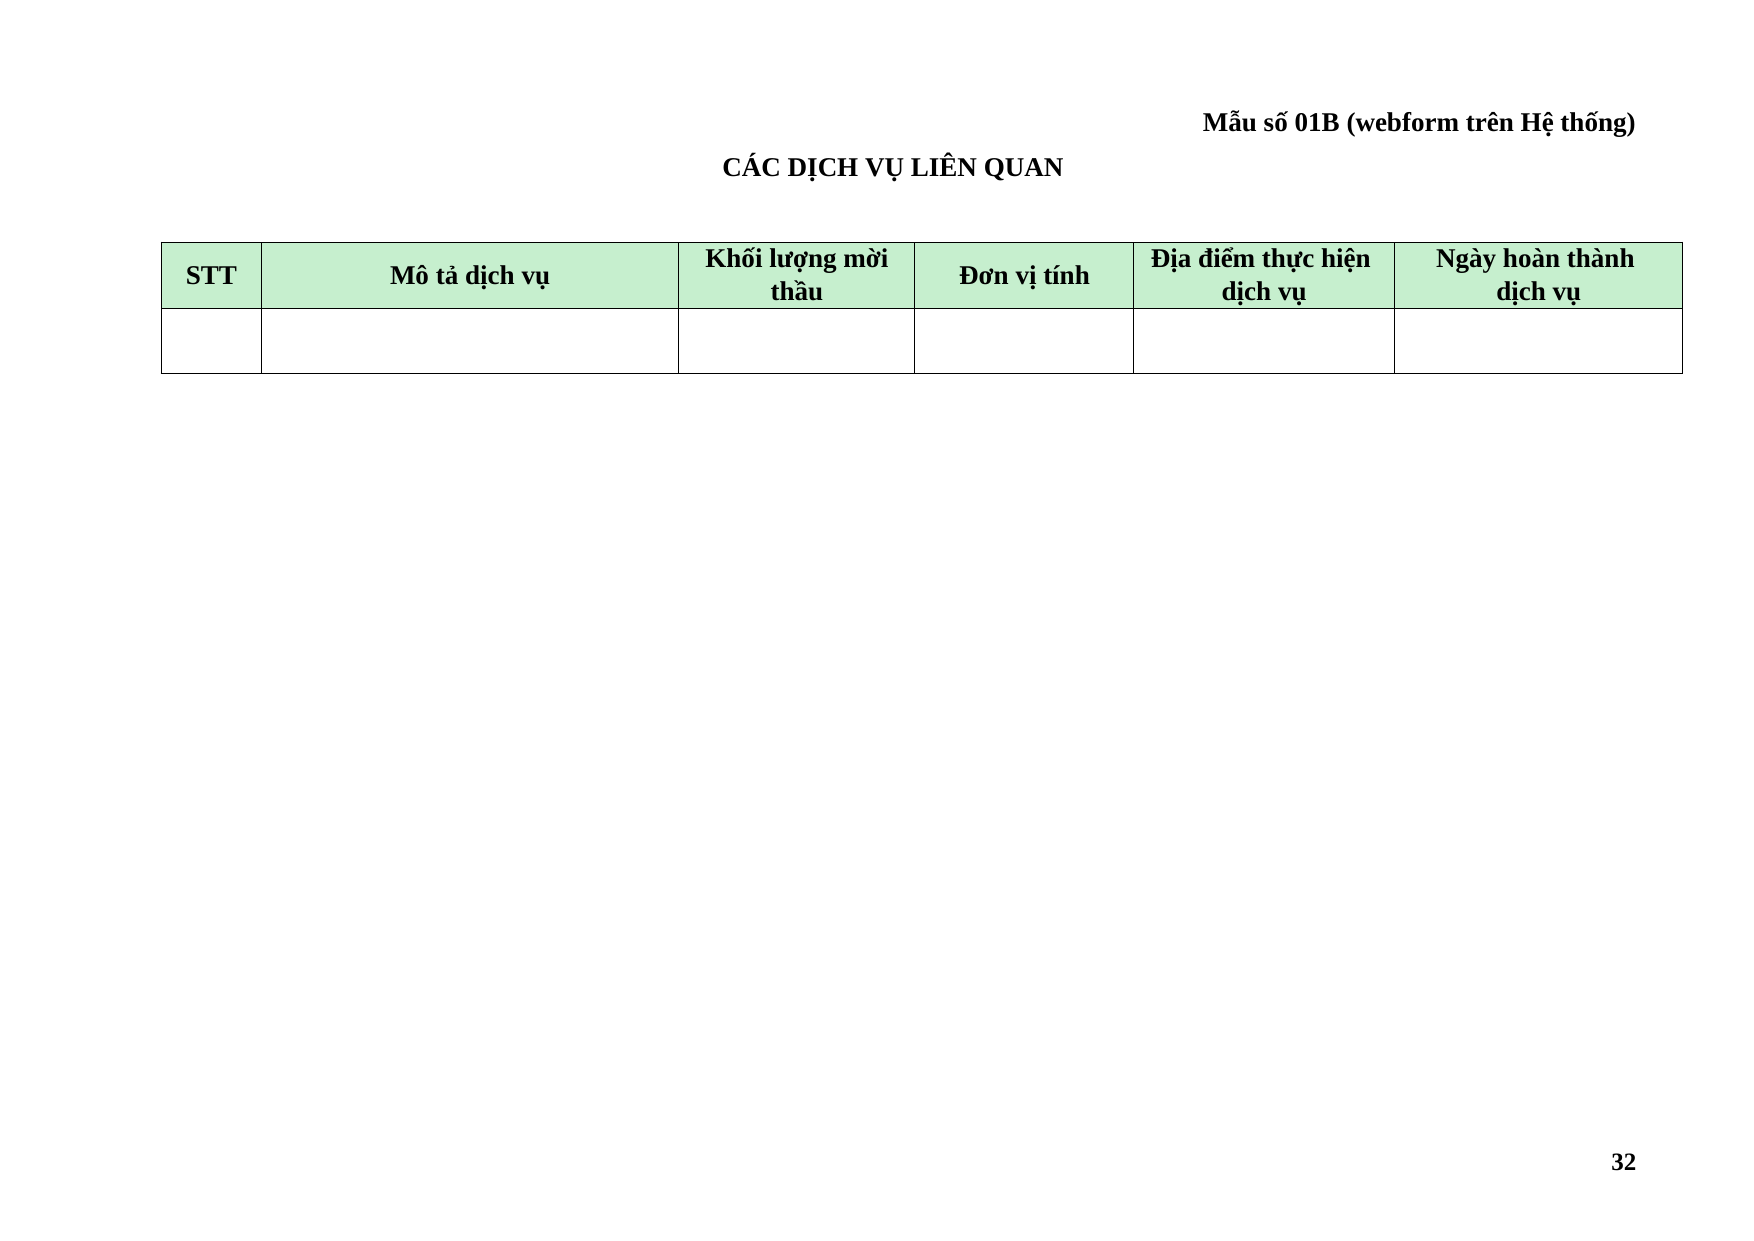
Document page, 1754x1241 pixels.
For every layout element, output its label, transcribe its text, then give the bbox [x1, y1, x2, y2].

table_header Ngày hoàn thành dịch vụ [1395, 243, 1682, 308]
table_cell [1134, 309, 1394, 373]
table_header Địa điểm thực hiện dịch vụ [1134, 243, 1394, 308]
table_cell [679, 309, 914, 373]
table_header Đơn vị tính [915, 243, 1133, 308]
table_cell [162, 309, 261, 373]
table_cell [915, 309, 1133, 373]
table_header Mô tả dịch vụ [262, 243, 678, 308]
table_header Khối lượng mời thầu [679, 243, 914, 308]
table_cell [1395, 309, 1682, 373]
table_cell [262, 309, 678, 373]
table_header STT [162, 243, 261, 308]
text Mẫu số 01B (webform trên Hệ thống) [150, 106, 1636, 137]
text CÁC DỊCH VỤ LIÊN QUAN [150, 151, 1636, 182]
